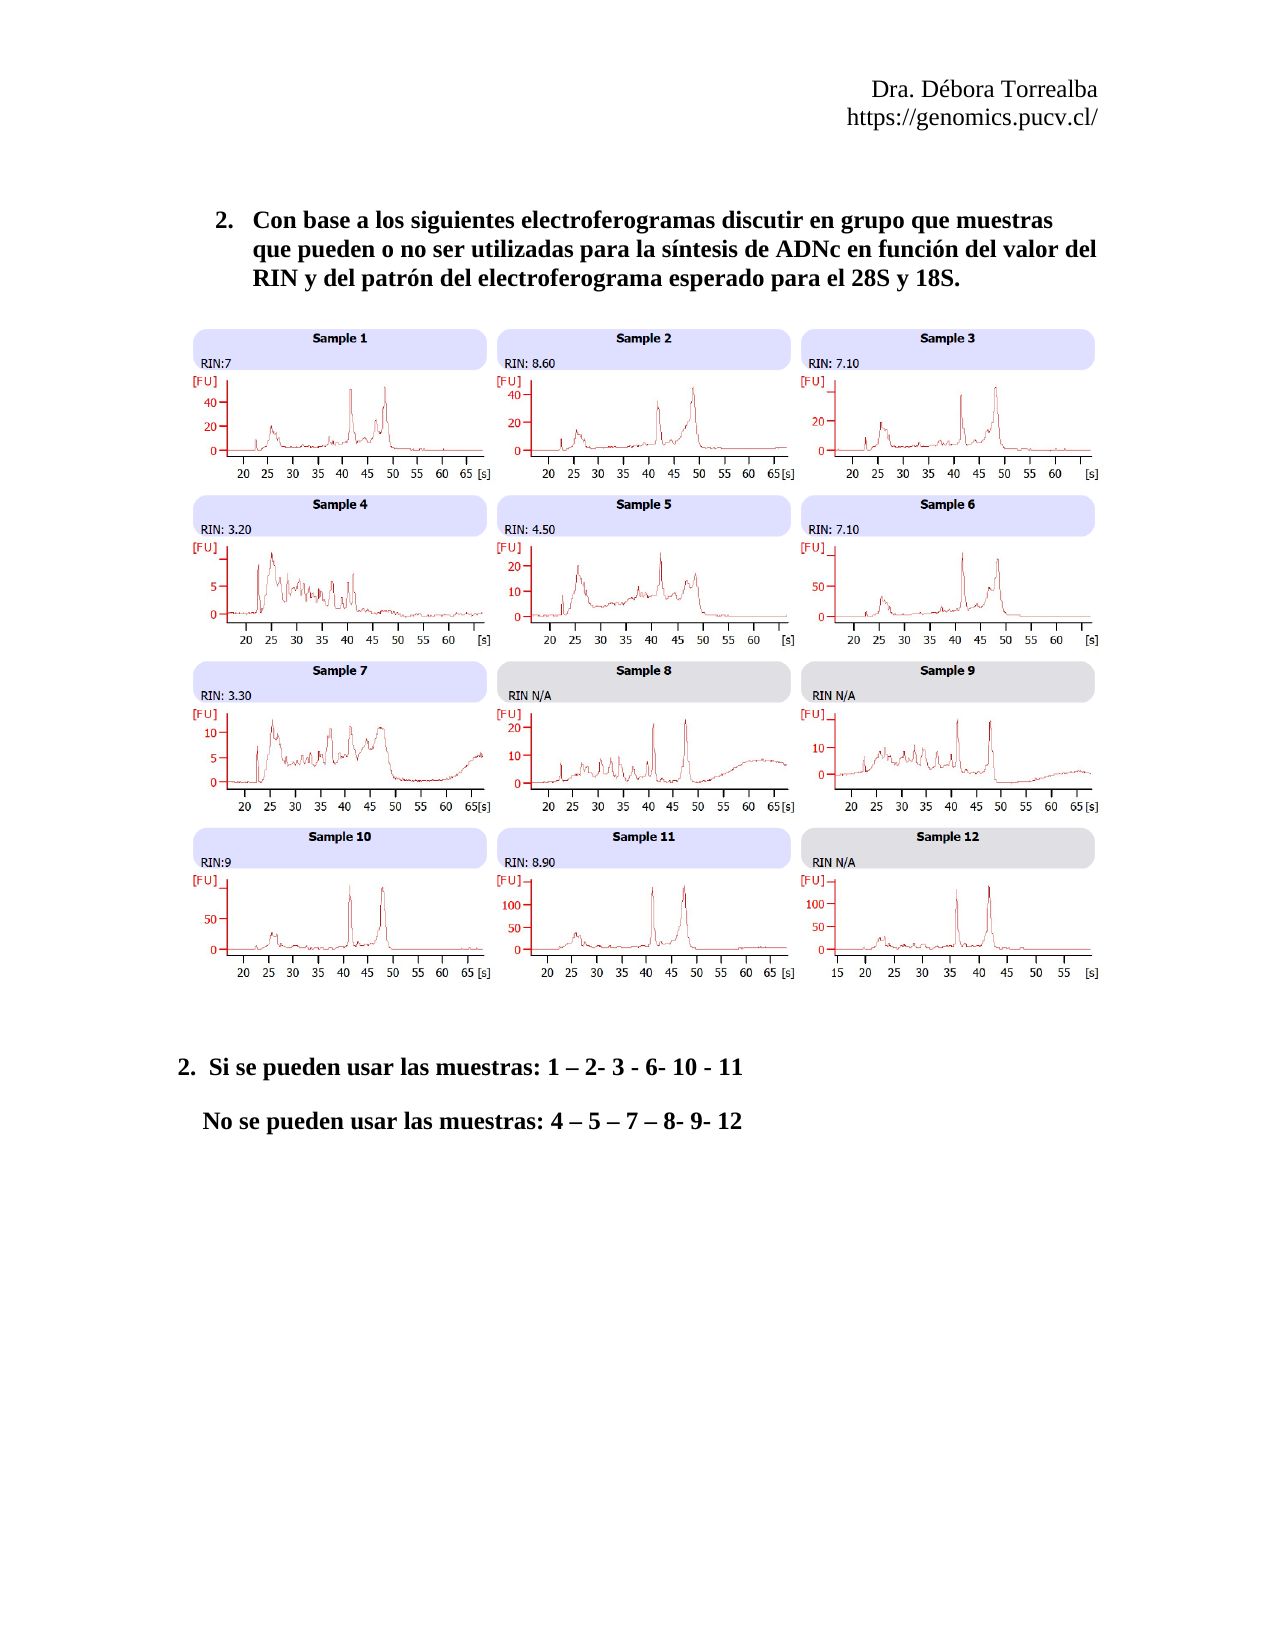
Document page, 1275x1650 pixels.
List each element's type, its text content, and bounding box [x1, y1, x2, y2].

text 2. Si se pueden usar las muestras: 1 – 2- 3 - 6- 10 - 11 [177, 1052, 1098, 1081]
list Con base a los siguientes electroferogramas discutir en grupo que muestras que pueden o no ser utilizadas para la síntesis de ADNc en función del valor del RIN y del patrón del electroferograma esperado para el 28S y 18S. [215, 205, 1098, 291]
text No se pueden usar las muestras: 4 – 5 – 7 – 8- 9- 12 [177, 1106, 1098, 1135]
picture [177, 320, 1117, 999]
